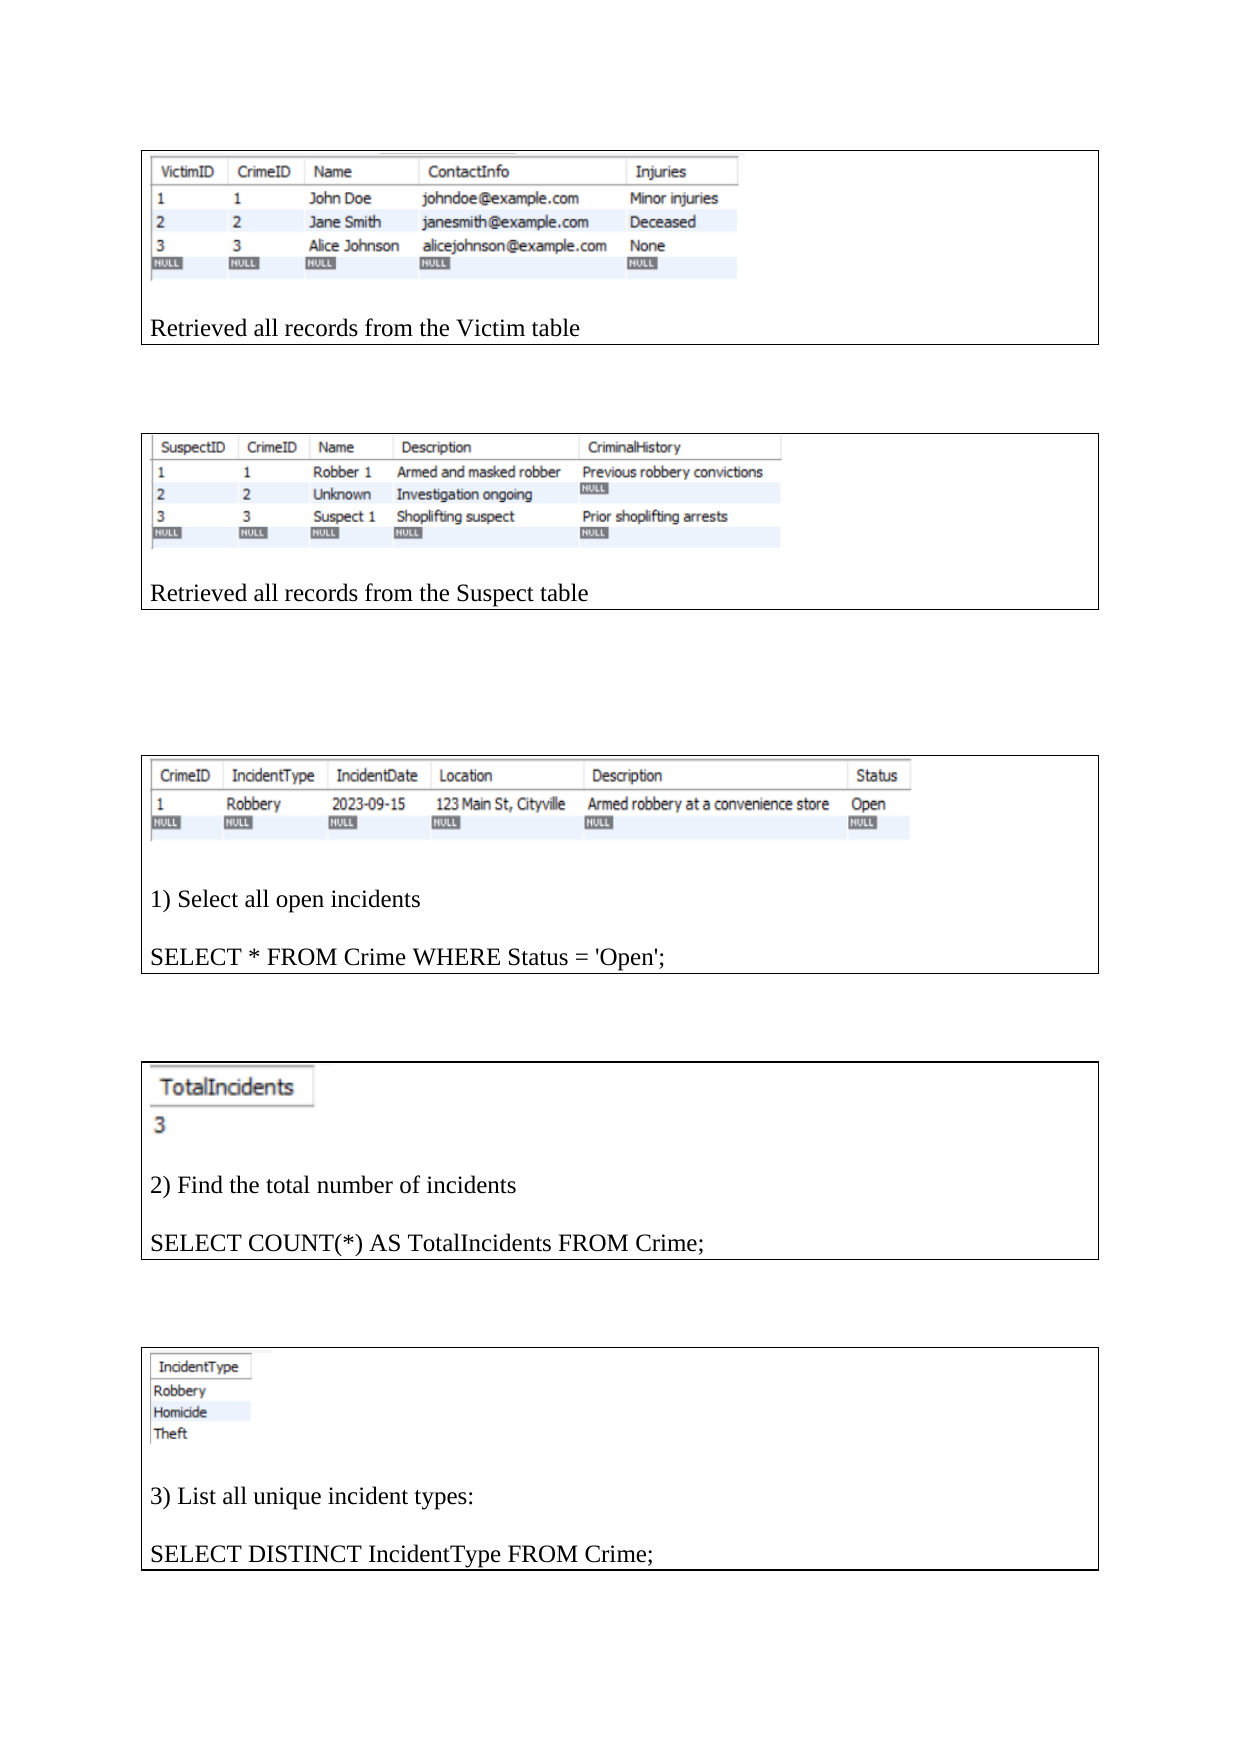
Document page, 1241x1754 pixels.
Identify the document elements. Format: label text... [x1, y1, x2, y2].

picture [150, 1064, 333, 1142]
text 2) Find the total number of incidents [142, 1167, 1098, 1199]
text Retrieved all records from the Victim table [142, 310, 1098, 344]
picture [150, 435, 783, 549]
text SELECT * FROM Crime WHERE Status = 'Open'; [142, 939, 1098, 973]
picture [150, 758, 915, 856]
text SELECT COUNT(*) AS TotalIncidents FROM Crime; [142, 1225, 1098, 1259]
text Retrieved all records from the Suspect table [142, 575, 1098, 609]
text 3) List all unique incident types: [142, 1478, 1098, 1509]
picture [150, 153, 746, 285]
text 1) Select all open incidents [142, 881, 1098, 913]
picture [150, 1350, 272, 1452]
text SELECT DISTINCT IncidentType FROM Crime; [142, 1536, 1098, 1569]
